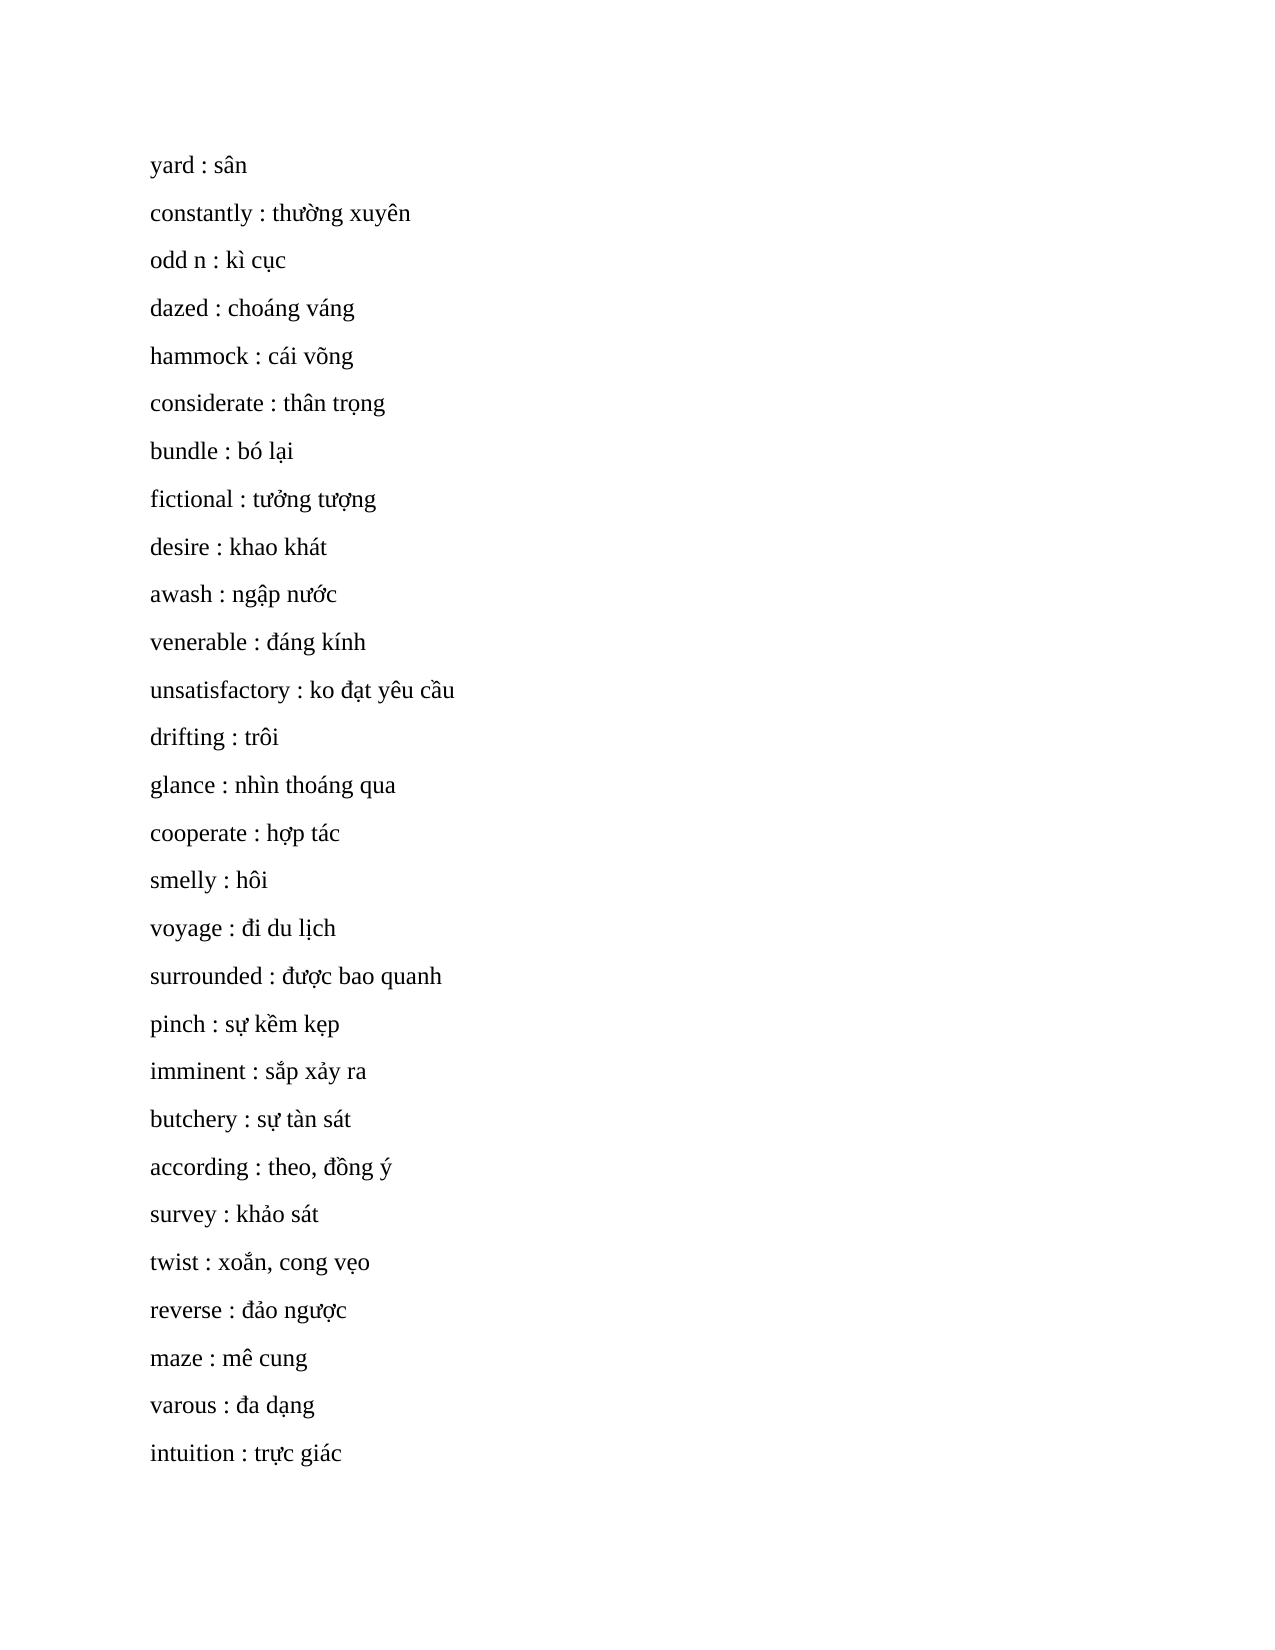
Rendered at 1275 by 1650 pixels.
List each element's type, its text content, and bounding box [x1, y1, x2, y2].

text varous : đa dạng [150, 1390, 1125, 1419]
text hammock : cái võng [150, 341, 1125, 369]
text imminent : sắp xảy ra [150, 1056, 1125, 1085]
text survey : khảo sát [150, 1199, 1125, 1228]
text surrounded : được bao quanh [150, 961, 1125, 990]
text desire : khao khát [150, 532, 1125, 560]
text bundle : bó lại [150, 436, 1125, 465]
text fictional : tưởng tượng [150, 484, 1125, 513]
text twist : xoắn, cong vẹo [150, 1247, 1125, 1276]
text maze : mê cung [150, 1343, 1125, 1371]
text intuition : trực giác [150, 1438, 1125, 1467]
text yard : sân [150, 150, 1125, 179]
text constantly : thường xuyên [150, 198, 1125, 226]
text dazed : choáng váng [150, 293, 1125, 322]
text smelly : hôi [150, 866, 1125, 894]
text glance : nhìn thoáng qua [150, 770, 1125, 799]
text unsatisfactory : ko đạt yêu cầu [150, 675, 1125, 703]
text considerate : thân trọng [150, 388, 1125, 417]
text pinch : sự kềm kẹp [150, 1009, 1125, 1037]
text awash : ngập nước [150, 579, 1125, 608]
text odd n : kì cục [150, 245, 1125, 274]
text cooperate : hợp tác [150, 818, 1125, 847]
text butchery : sự tàn sát [150, 1104, 1125, 1133]
text venerable : đáng kính [150, 627, 1125, 656]
text voyage : đi du lịch [150, 913, 1125, 942]
text reverse : đảo ngược [150, 1295, 1125, 1324]
text drifting : trôi [150, 722, 1125, 751]
text according : theo, đồng ý [150, 1152, 1125, 1181]
